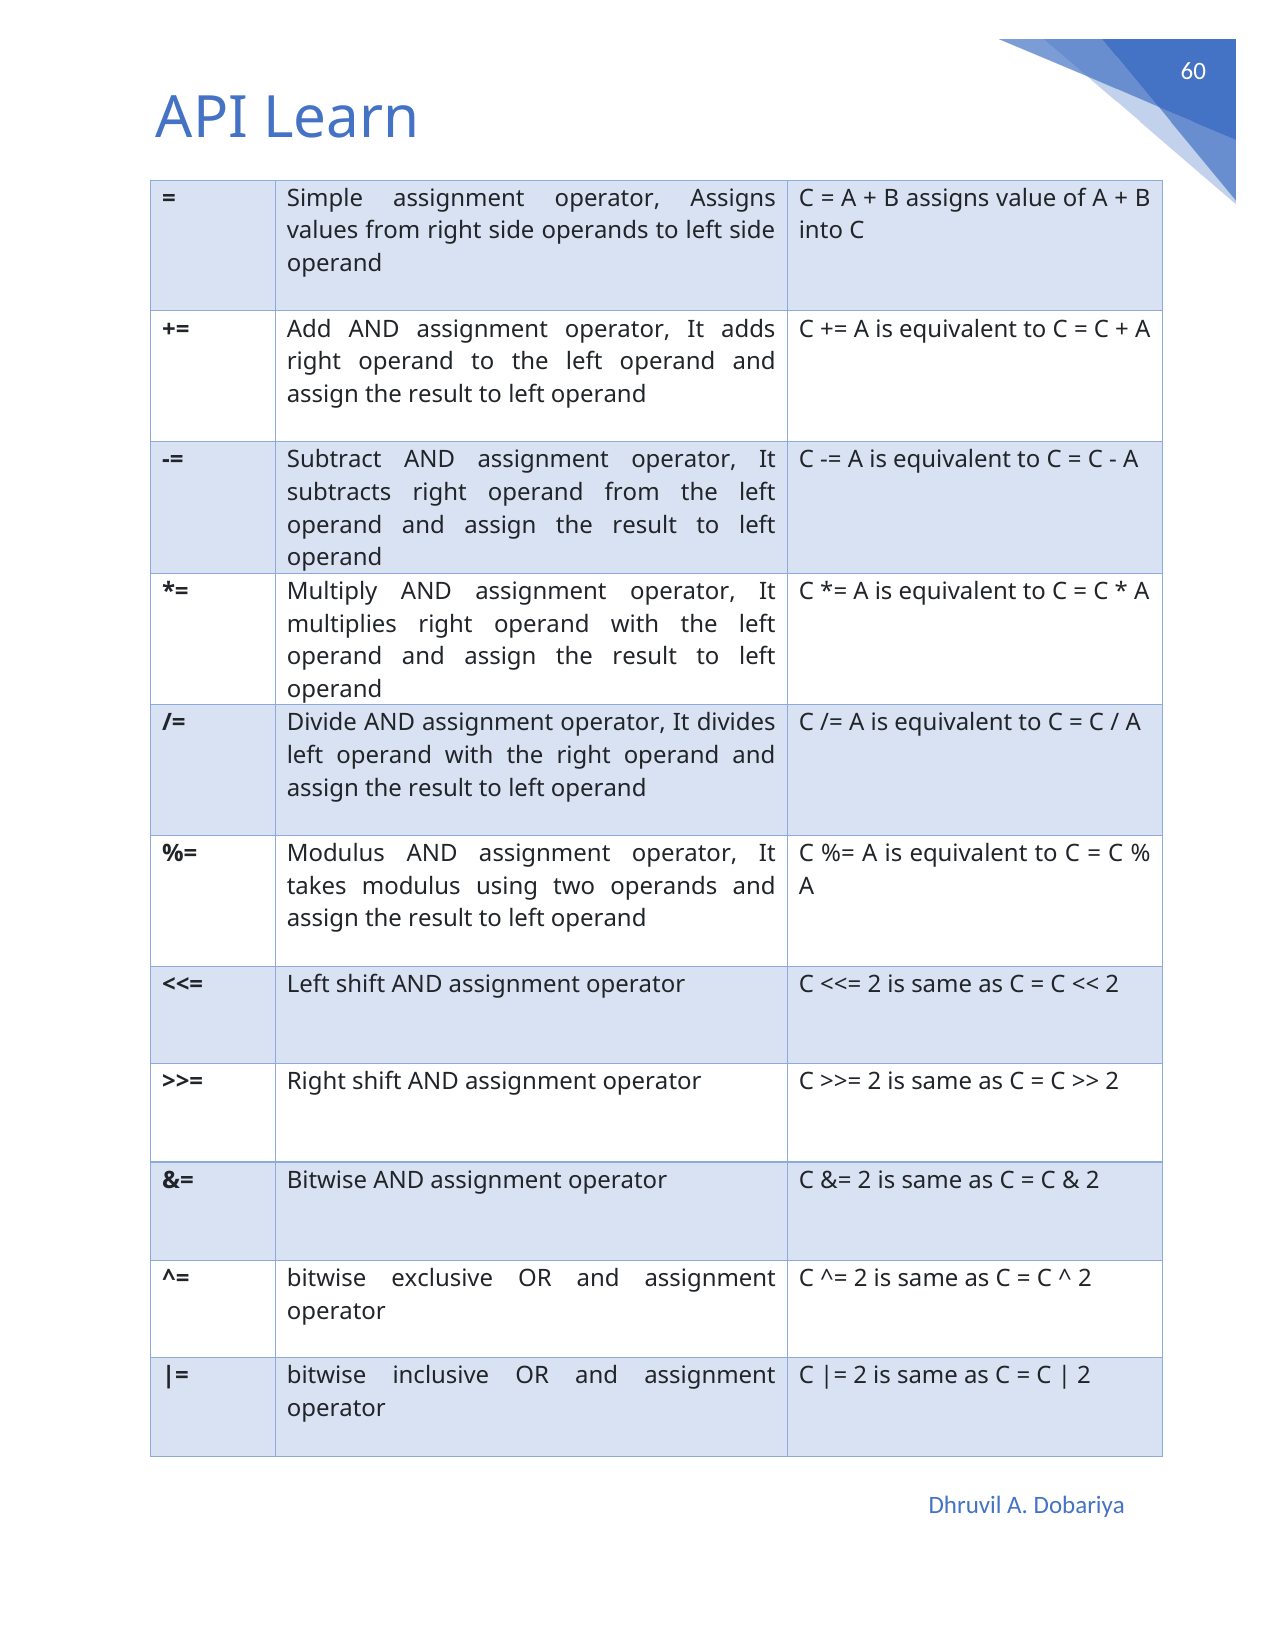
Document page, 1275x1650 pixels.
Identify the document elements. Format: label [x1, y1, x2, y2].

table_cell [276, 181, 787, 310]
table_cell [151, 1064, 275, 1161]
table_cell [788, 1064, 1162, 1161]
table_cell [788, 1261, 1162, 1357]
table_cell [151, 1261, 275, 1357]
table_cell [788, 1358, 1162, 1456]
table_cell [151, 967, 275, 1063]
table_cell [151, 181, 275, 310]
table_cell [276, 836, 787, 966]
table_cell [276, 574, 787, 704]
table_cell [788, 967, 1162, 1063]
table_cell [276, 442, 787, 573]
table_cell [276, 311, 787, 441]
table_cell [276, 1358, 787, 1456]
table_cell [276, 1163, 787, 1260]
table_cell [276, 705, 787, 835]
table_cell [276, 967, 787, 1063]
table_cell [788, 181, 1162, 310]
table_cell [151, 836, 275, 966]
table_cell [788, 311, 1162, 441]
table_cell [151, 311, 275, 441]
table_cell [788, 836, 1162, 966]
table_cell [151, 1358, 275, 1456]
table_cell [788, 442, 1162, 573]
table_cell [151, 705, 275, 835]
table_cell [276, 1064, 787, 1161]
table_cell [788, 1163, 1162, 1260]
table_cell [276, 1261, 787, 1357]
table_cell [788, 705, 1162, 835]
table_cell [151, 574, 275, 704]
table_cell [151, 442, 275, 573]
picture [997, 39, 1236, 205]
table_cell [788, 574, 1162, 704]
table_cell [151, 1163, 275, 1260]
